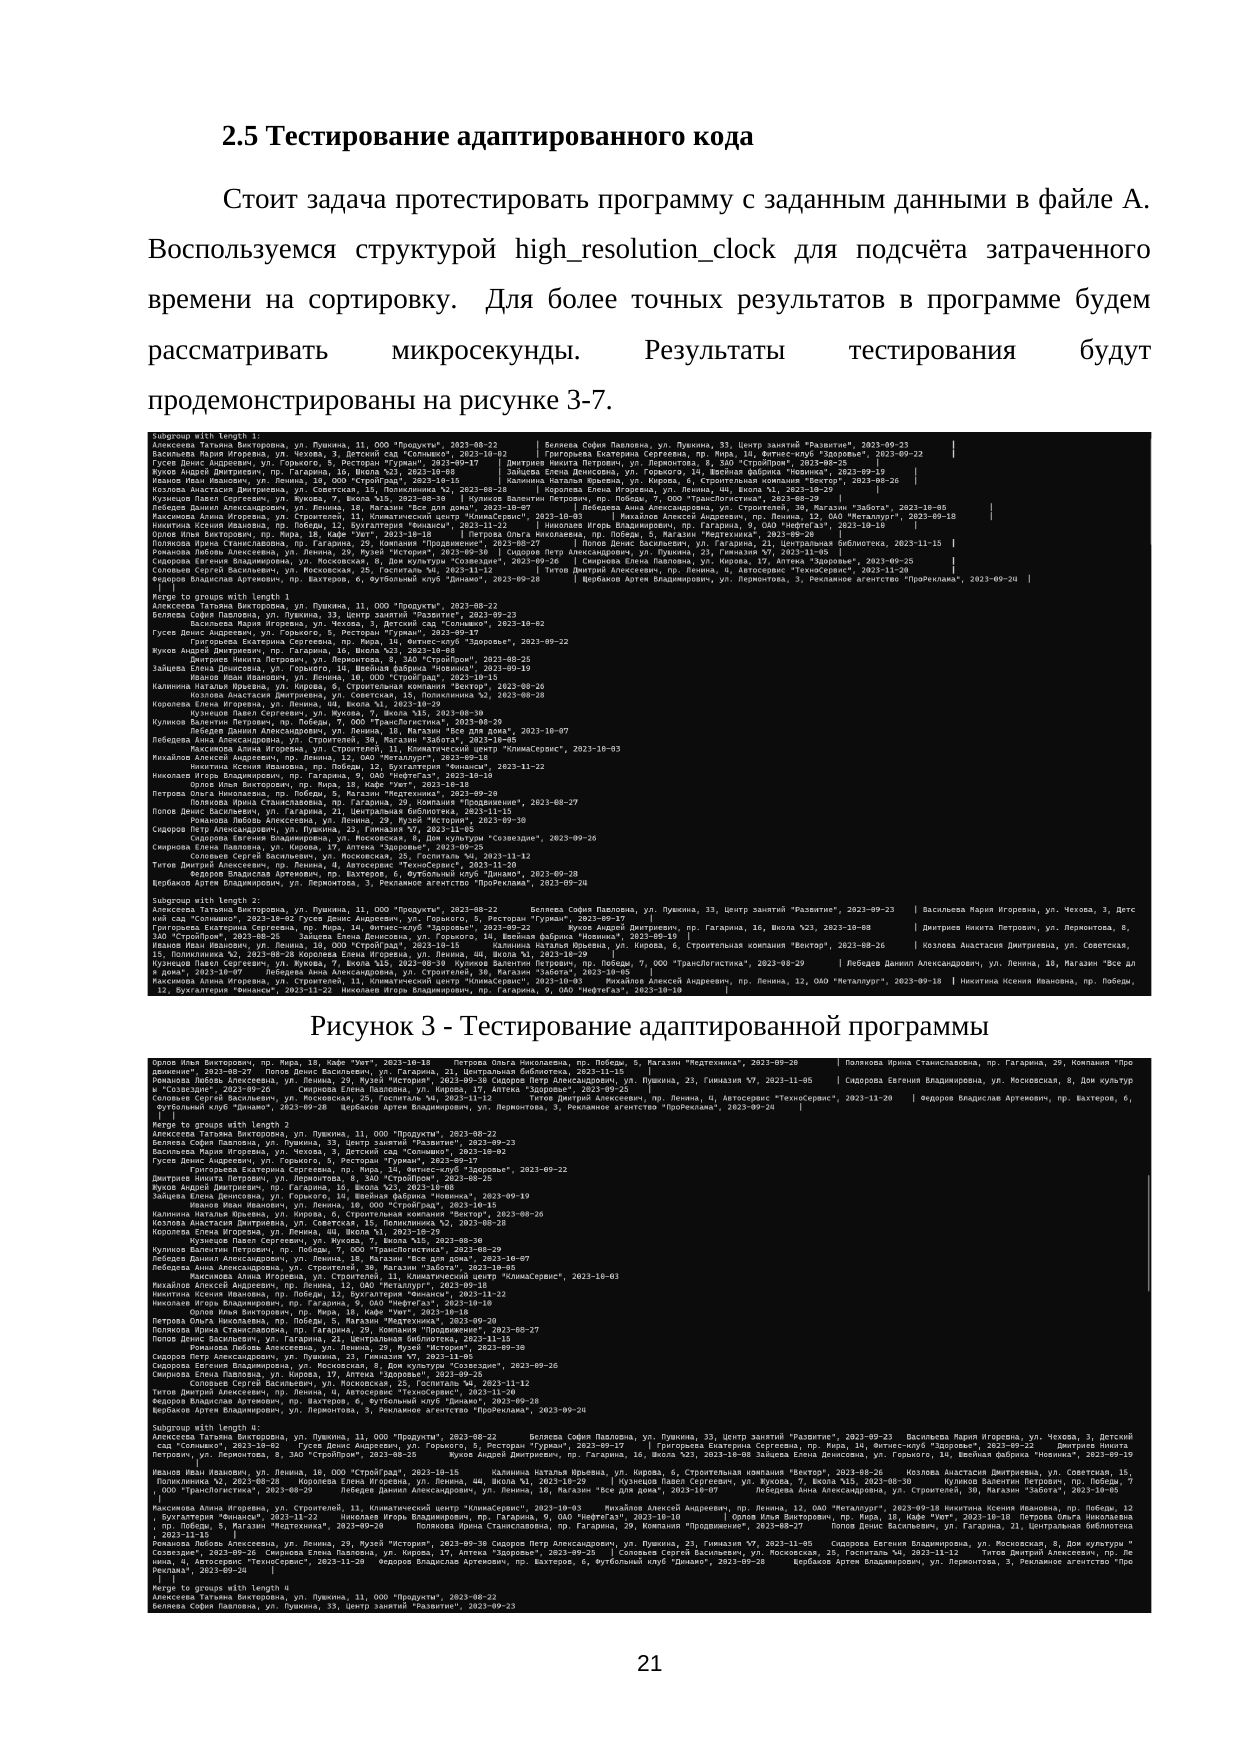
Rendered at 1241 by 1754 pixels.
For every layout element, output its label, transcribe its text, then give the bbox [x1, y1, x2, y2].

text Рисунок 3 - Тестирование адаптированной программы [148, 1008, 1152, 1042]
picture [147, 1058, 1152, 1613]
subtitle 2.5 Тестирование адаптированного кода [148, 118, 1152, 152]
picture [147, 432, 1152, 996]
text Стоит задача протестировать программу с заданным данными в файле А. Воспользуемся структурой high_resolution_clock для подсчёта затраченного времени на сортировку. Для более точных результатов в программе будем рассматривать микросекунды. Результаты тестирования будут продемонстрированы на рисунке 3-7. [148, 181, 1152, 416]
